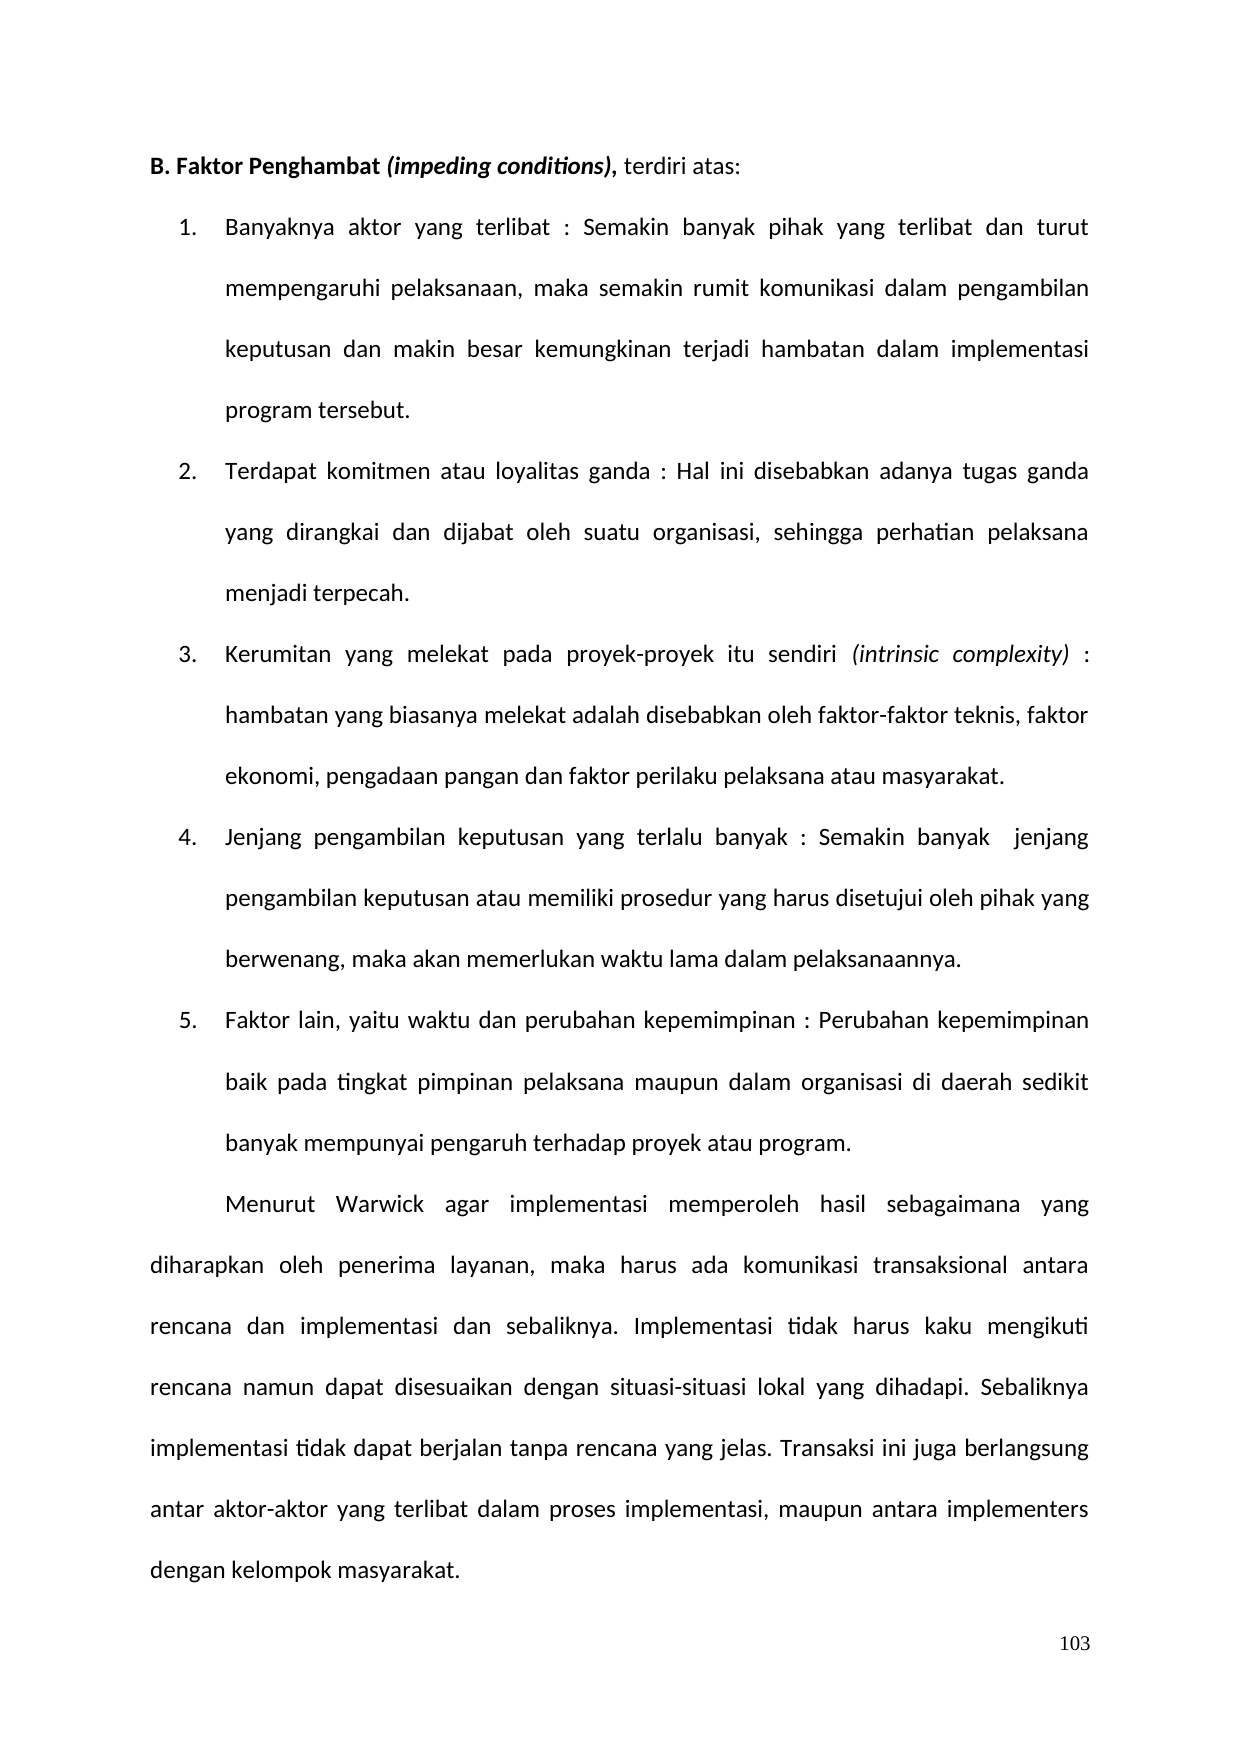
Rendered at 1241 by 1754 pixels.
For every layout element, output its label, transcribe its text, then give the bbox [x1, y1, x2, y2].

list Banyaknya aktor yang terlibat : Semakin banyak pihak yang terlibat dan turut mempengaruhi pelaksanaan, maka semakin rumit komunikasi dalam pengambilan keputusan dan makin besar kemungkinan terjadi hambatan dalam implementasi program tersebut. [178, 211, 1090, 425]
list Faktor lain, yaitu waktu dan perubahan kepemimpinan : Perubahan kepemimpinan baik pada tingkat pimpinan pelaksana maupun dalam organisasi di daerah sedikit banyak mempunyai pengaruh terhadap proyek atau program. [178, 1004, 1090, 1157]
list Kerumitan yang melekat pada proyek-proyek itu sendiri (intrinsic complexity) : hambatan yang biasanya melekat adalah disebabkan oleh faktor-faktor teknis, faktor ekonomi, pengadaan pangan dan faktor perilaku pelaksana atau masyarakat. [178, 638, 1090, 791]
list Menurut Warwick agar implementasi memperoleh hasil sebagaimana yang diharapkan oleh penerima layanan, maka harus ada komunikasi transaksional antara rencana dan implementasi dan sebaliknya. Implementasi tidak harus kaku mengikuti rencana namun dapat disesuaikan dengan situasi-situasi lokal yang dihadapi. Sebaliknya implementasi tidak dapat berjalan tanpa rencana yang jelas. Transaksi ini juga berlangsung antar aktor-aktor yang terlibat dalam proses implementasi, maupun antara implementers dengan kelompok masyarakat. [150, 1188, 1090, 1584]
text B. Faktor Penghambat (impeding conditions), terdiri atas: [150, 150, 1090, 181]
list Terdapat komitmen atau loyalitas ganda : Hal ini disebabkan adanya tugas ganda yang dirangkai dan dijabat oleh suatu organisasi, sehingga perhatian pelaksana menjadi terpecah. [178, 455, 1090, 608]
list Jenjang pengambilan keputusan yang terlalu banyak : Semakin banyak jenjang pengambilan keputusan atau memiliki prosedur yang harus disetujui oleh pihak yang berwenang, maka akan memerlukan waktu lama dalam pelaksanaannya. [178, 821, 1090, 974]
